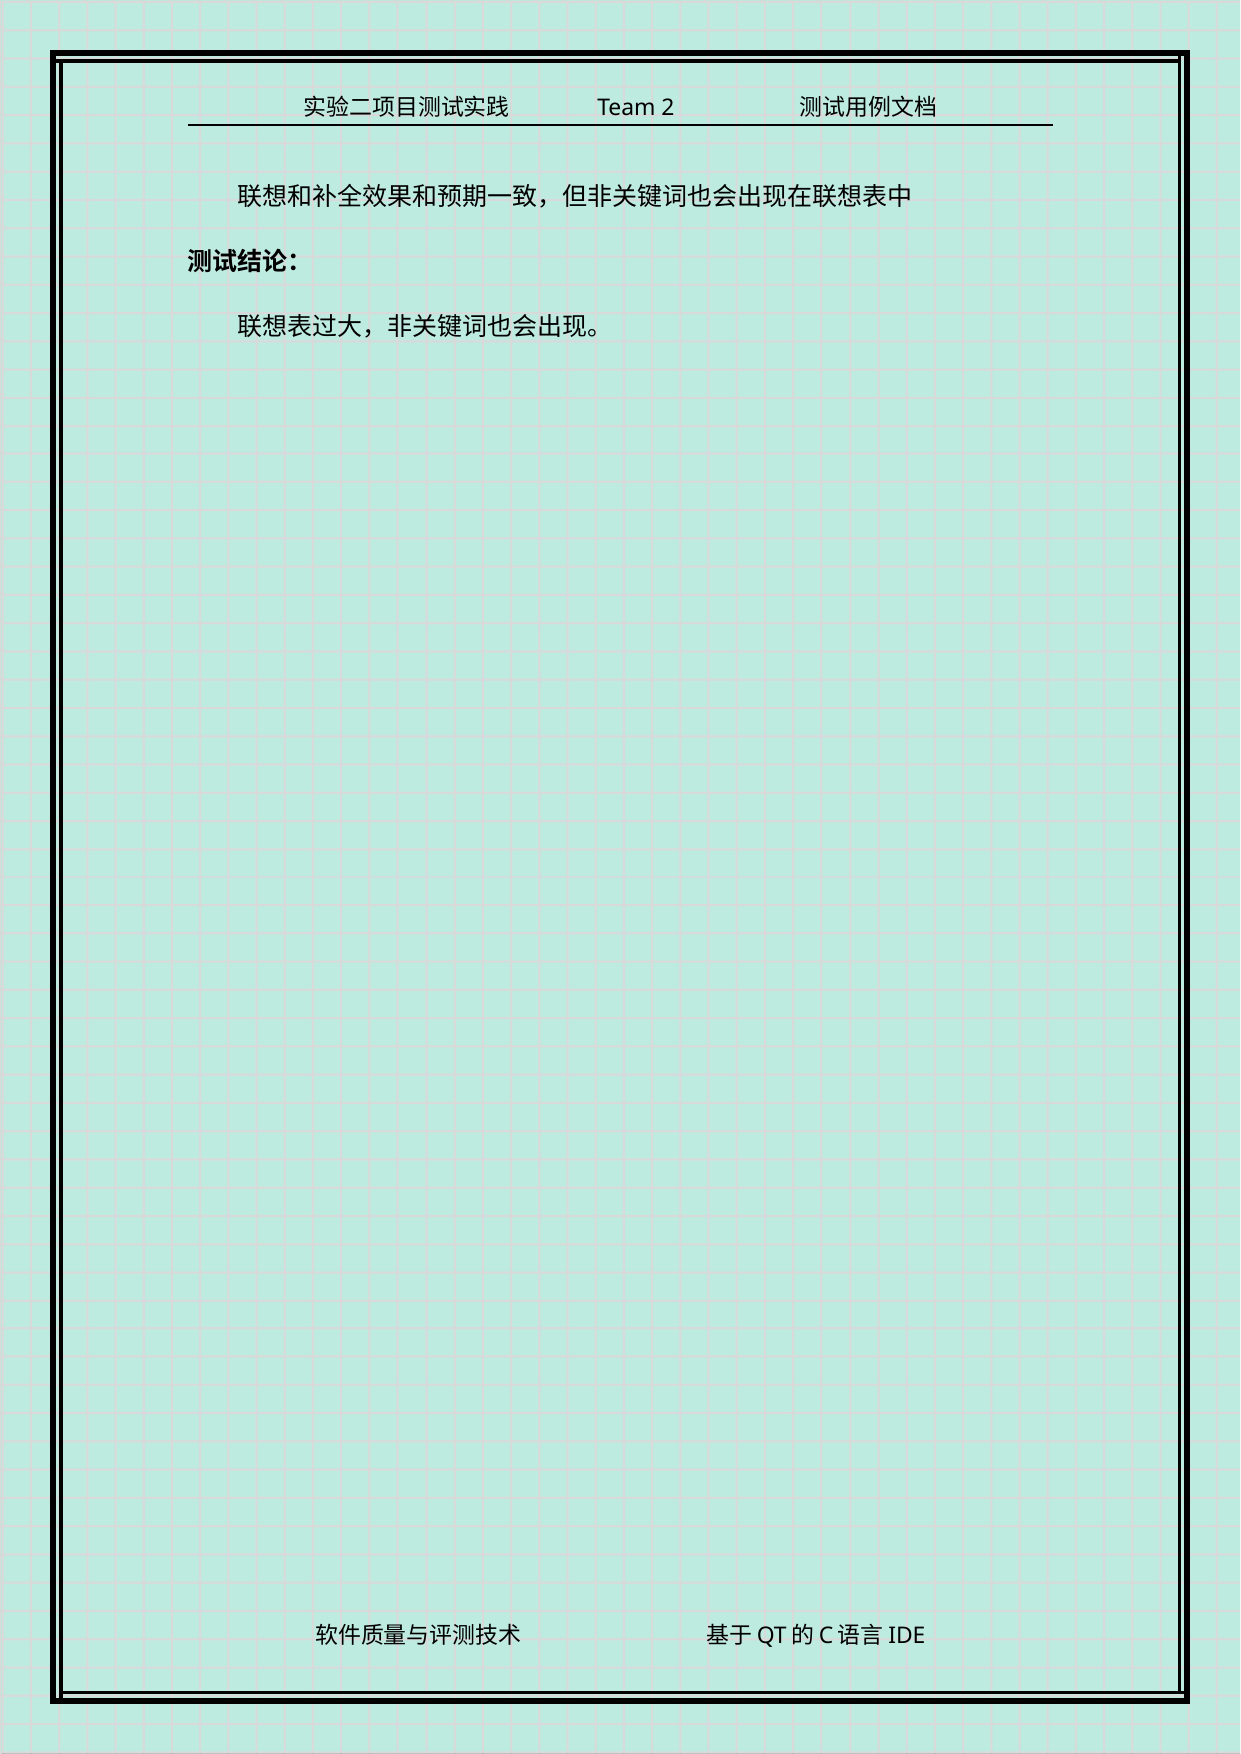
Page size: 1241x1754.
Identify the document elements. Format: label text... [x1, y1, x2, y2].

picture [0, 0, 1241, 1754]
text 联想和补全效果和预期一致，但非关键词也会出现在联想表中 [187, 162, 1053, 227]
text 测试结论： [187, 227, 1053, 292]
text 联想表过大，非关键词也会出现。 [187, 292, 1053, 357]
